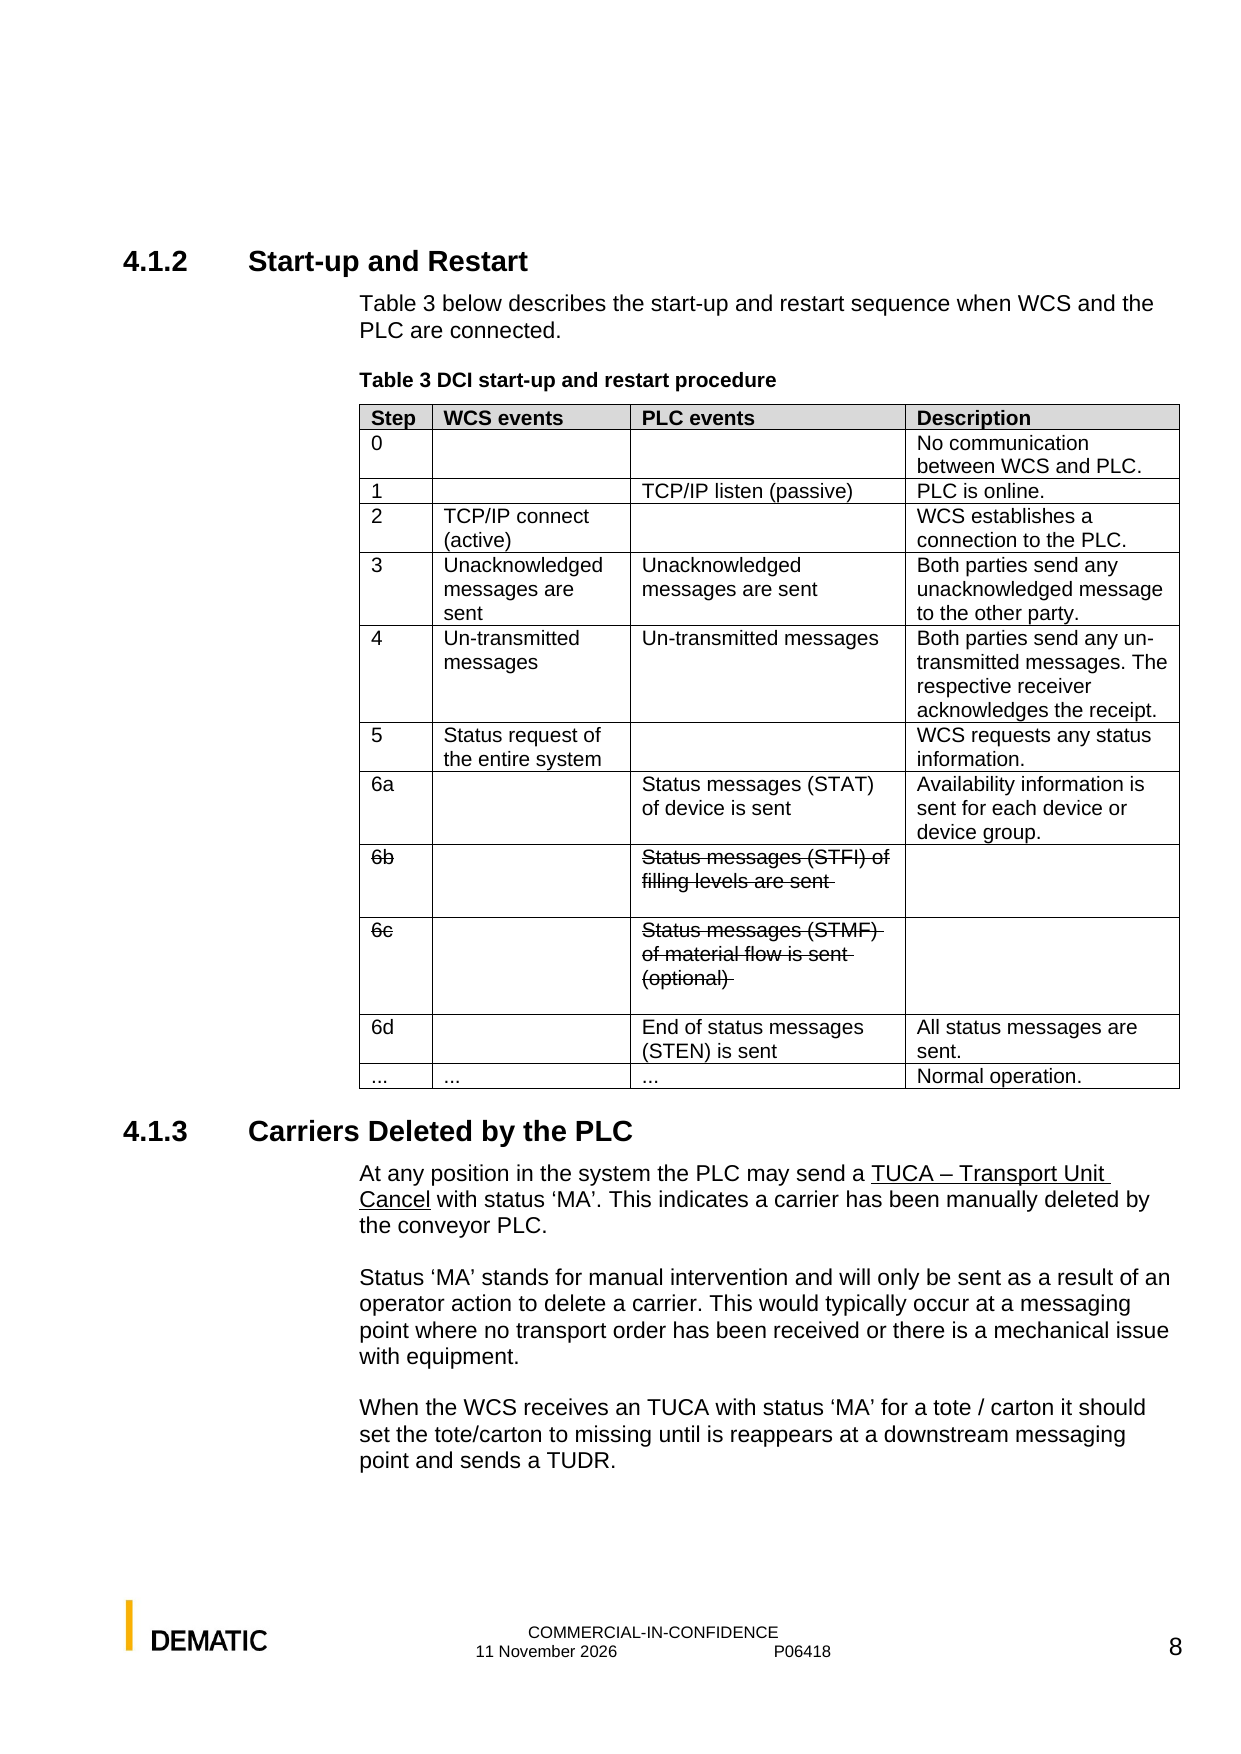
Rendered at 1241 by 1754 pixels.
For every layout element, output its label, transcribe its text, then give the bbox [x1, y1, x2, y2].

table_cell 6c [360, 918, 432, 1014]
text Table 3 DCI start-up and restart procedure [359, 368, 1180, 392]
table_cell Availability information is sent for each device or device group. [906, 772, 1179, 844]
table_cell ... [631, 1064, 905, 1088]
table_cell WCS establishes a connection to the PLC. [906, 504, 1179, 552]
table_cell 1 [360, 479, 432, 503]
text Table 3 below describes the start-up and restart sequence when WCS and the PLC are connected. [359, 290, 1180, 343]
table_cell End of status messages (STEN) is sent [631, 1015, 905, 1063]
table_cell Unacknowledged messages are sent [631, 553, 905, 625]
table_cell 6d [360, 1015, 432, 1063]
table_cell [433, 430, 630, 478]
table_cell 3 [360, 553, 432, 625]
table_header Step [360, 405, 432, 429]
table_cell Normal operation. [906, 1064, 1179, 1088]
table_cell [433, 845, 630, 917]
table_cell 0 [360, 430, 432, 478]
table_cell 6a [360, 772, 432, 844]
table_header Description [906, 405, 1179, 429]
table_cell [433, 479, 630, 503]
table_cell [433, 772, 630, 844]
table_cell 6b [360, 845, 432, 917]
table_cell Un-transmitted messages [433, 626, 630, 722]
table_cell [433, 918, 630, 1014]
table_cell WCS requests any status information. [906, 723, 1179, 771]
table_cell Unacknowledged messages are sent [433, 553, 630, 625]
table_cell [631, 504, 905, 552]
table_cell No communication between WCS and PLC. [906, 430, 1179, 478]
table_cell Both parties send any un-transmitted messages. The respective receiver acknowledges the receipt. [906, 626, 1179, 722]
table_header WCS events [433, 405, 630, 429]
picture [122, 1597, 272, 1657]
table_cell [433, 1015, 630, 1063]
table_cell ... [360, 1064, 432, 1088]
table_cell Un-transmitted messages [631, 626, 905, 722]
table_cell [631, 430, 905, 478]
table_cell [906, 918, 1179, 1014]
subtitle Start-up and Restart [123, 244, 1180, 278]
subtitle Carriers Deleted by the PLC [123, 1114, 1180, 1147]
table_cell PLC is online. [906, 479, 1179, 503]
table_cell Status messages (STMF) of material flow is sent (optional) [631, 918, 905, 1014]
table_cell Status messages (STFI) of filling levels are sent [631, 845, 905, 917]
table_cell ... [433, 1064, 630, 1088]
table_cell TCP/IP listen (passive) [631, 479, 905, 503]
table_cell Status messages (STAT) of device is sent [631, 772, 905, 844]
text At any position in the system the PLC may send a TUCA – Transport Unit Cancel with status ‘MA’. This indicates a carrier has been manually deleted by the conveyor PLC. [359, 1160, 1180, 1239]
table_cell 5 [360, 723, 432, 771]
table_header PLC events [631, 405, 905, 429]
table_cell [906, 845, 1179, 917]
table_cell [631, 723, 905, 771]
table_cell All status messages are sent. [906, 1015, 1179, 1063]
text When the WCS receives an TUCA with status ‘MA’ for a tote / carton it should set the tote/carton to missing until is reappears at a downstream messaging point and sends a TUDR. [359, 1394, 1180, 1473]
table_cell Status request of the entire system [433, 723, 630, 771]
table_cell 4 [360, 626, 432, 722]
table_cell 2 [360, 504, 432, 552]
text Status ‘MA’ stands for manual intervention and will only be sent as a result of an operator action to delete a carrier. This would typically occur at a messaging point where no transport order has been received or there is a mechanical issue with equipment. [359, 1264, 1180, 1369]
table_cell TCP/IP connect (active) [433, 504, 630, 552]
table_cell Both parties send any unacknowledged message to the other party. [906, 553, 1179, 625]
